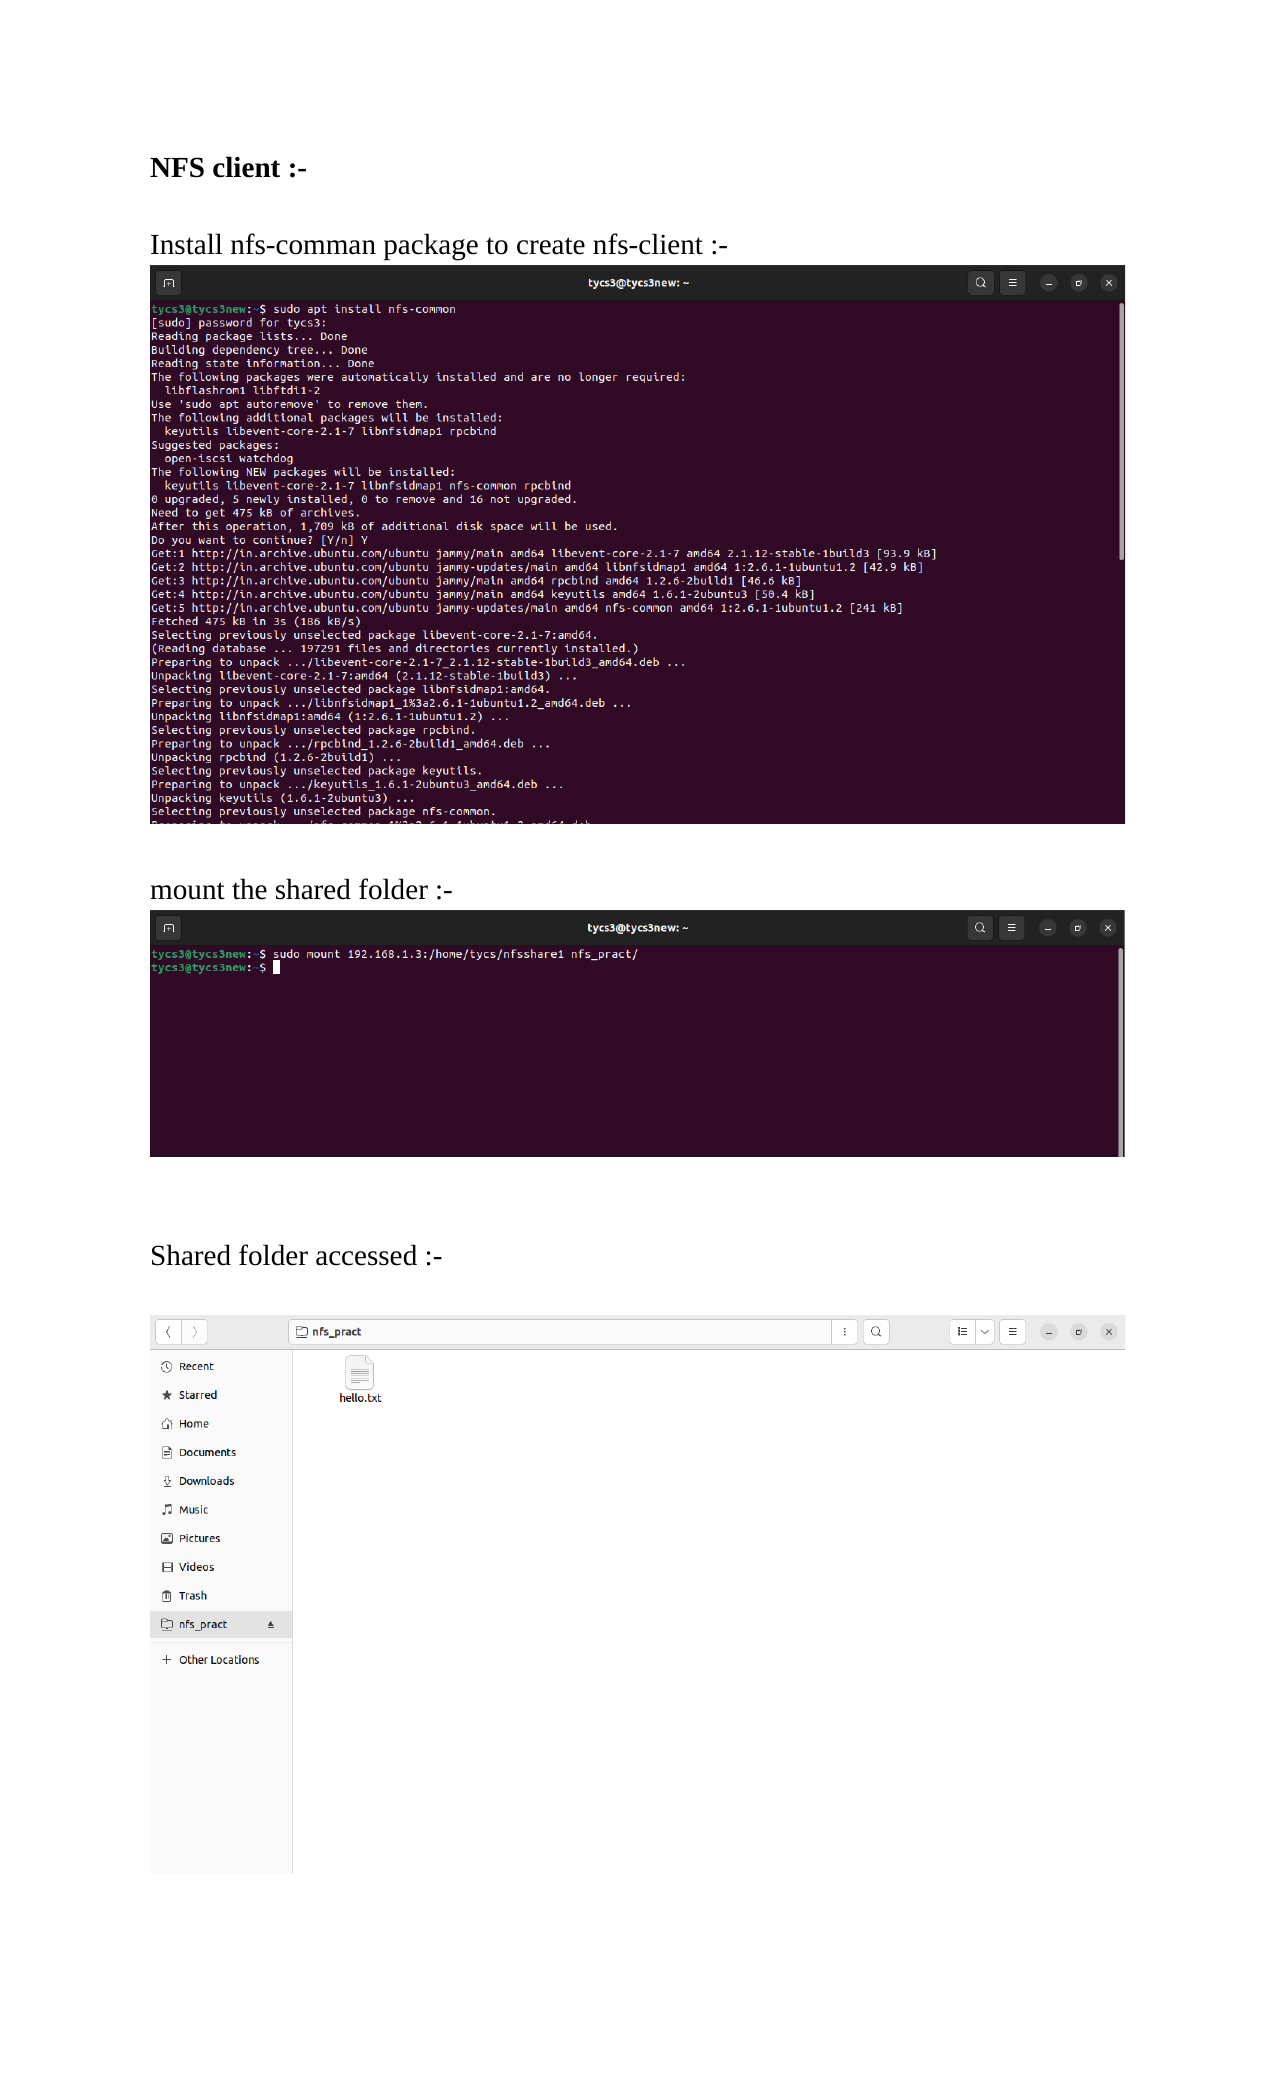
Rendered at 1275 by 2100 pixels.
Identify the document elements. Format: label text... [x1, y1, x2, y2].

text mount the shared folder :- [150, 824, 1125, 905]
text Shared folder accessed :- [150, 1238, 1125, 1271]
text Install nfs-comman package to create nfs-client :- [150, 227, 1125, 261]
picture [150, 1315, 1125, 1873]
picture [150, 910, 1125, 1157]
picture [150, 265, 1125, 824]
text NFS client :- [150, 150, 1125, 183]
